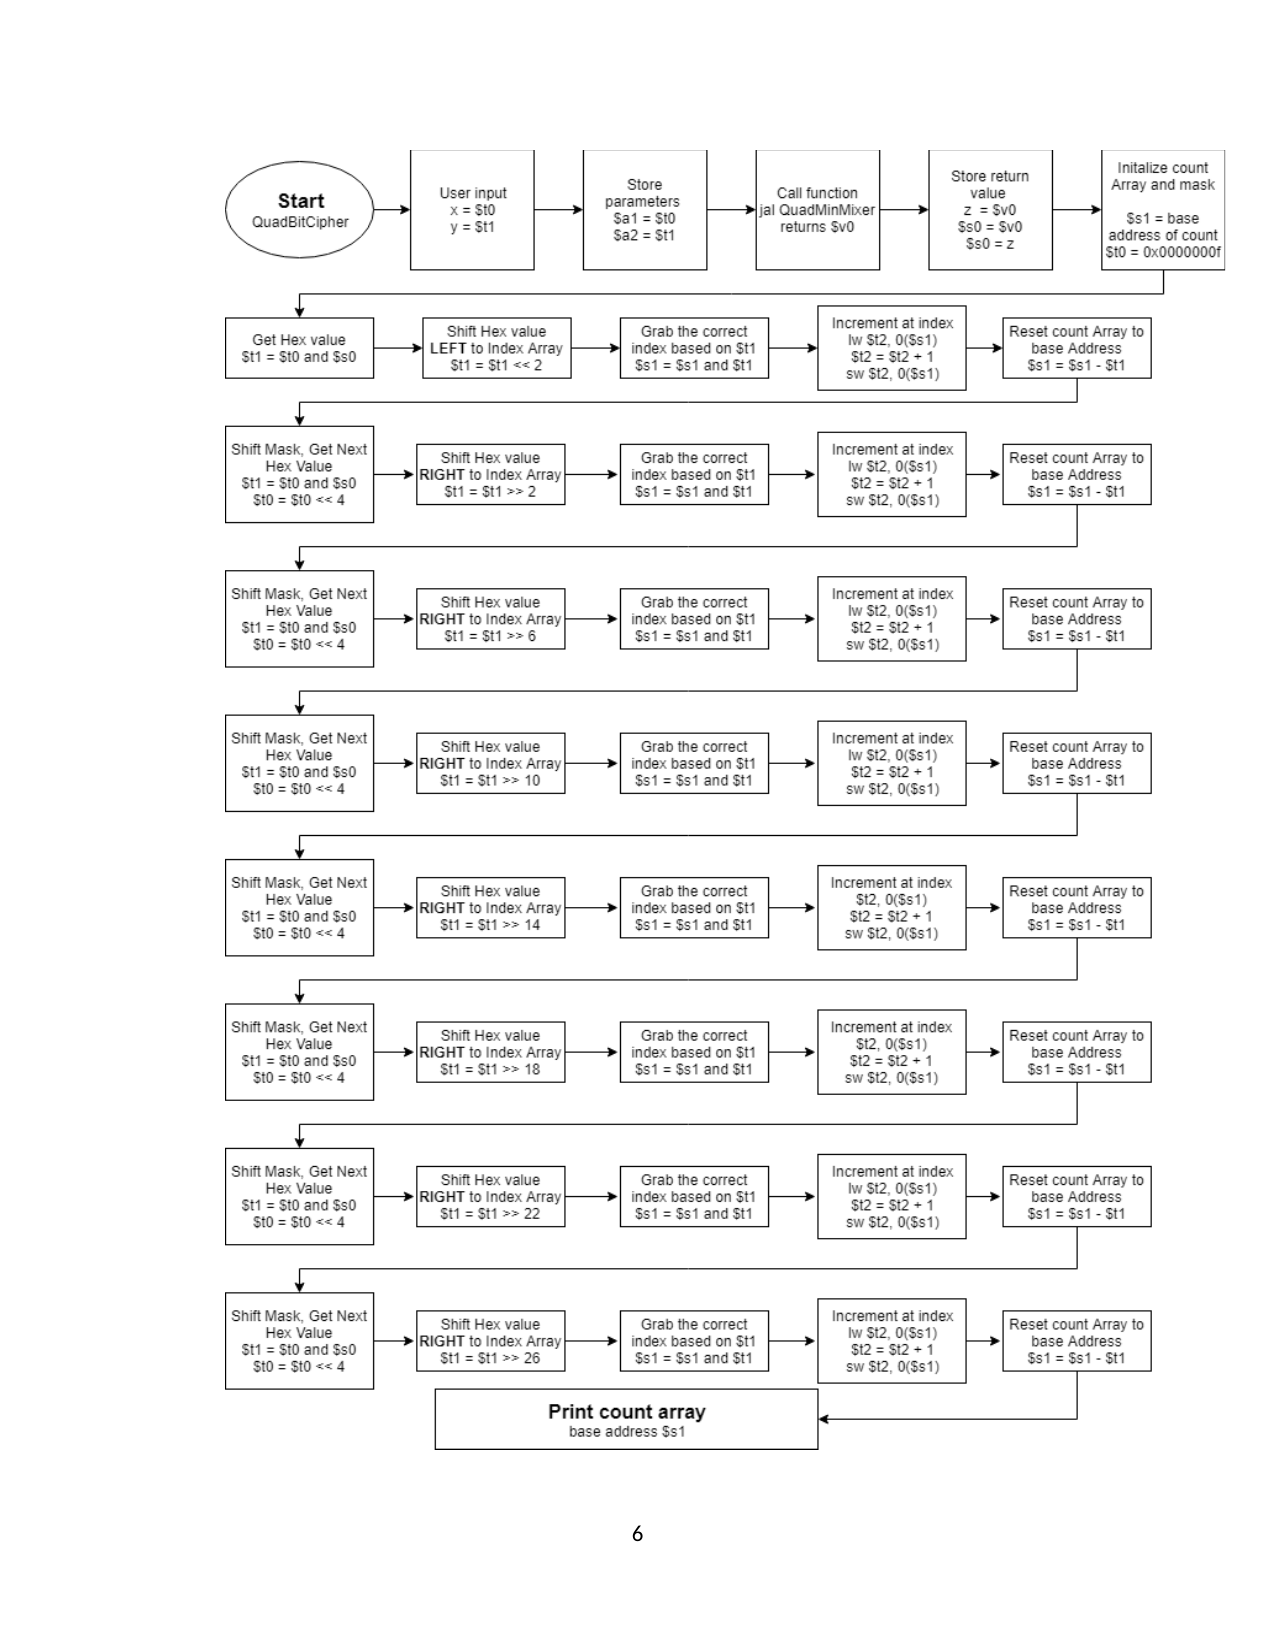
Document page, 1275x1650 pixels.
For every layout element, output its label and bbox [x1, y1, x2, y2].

picture [225, 150, 1225, 1450]
